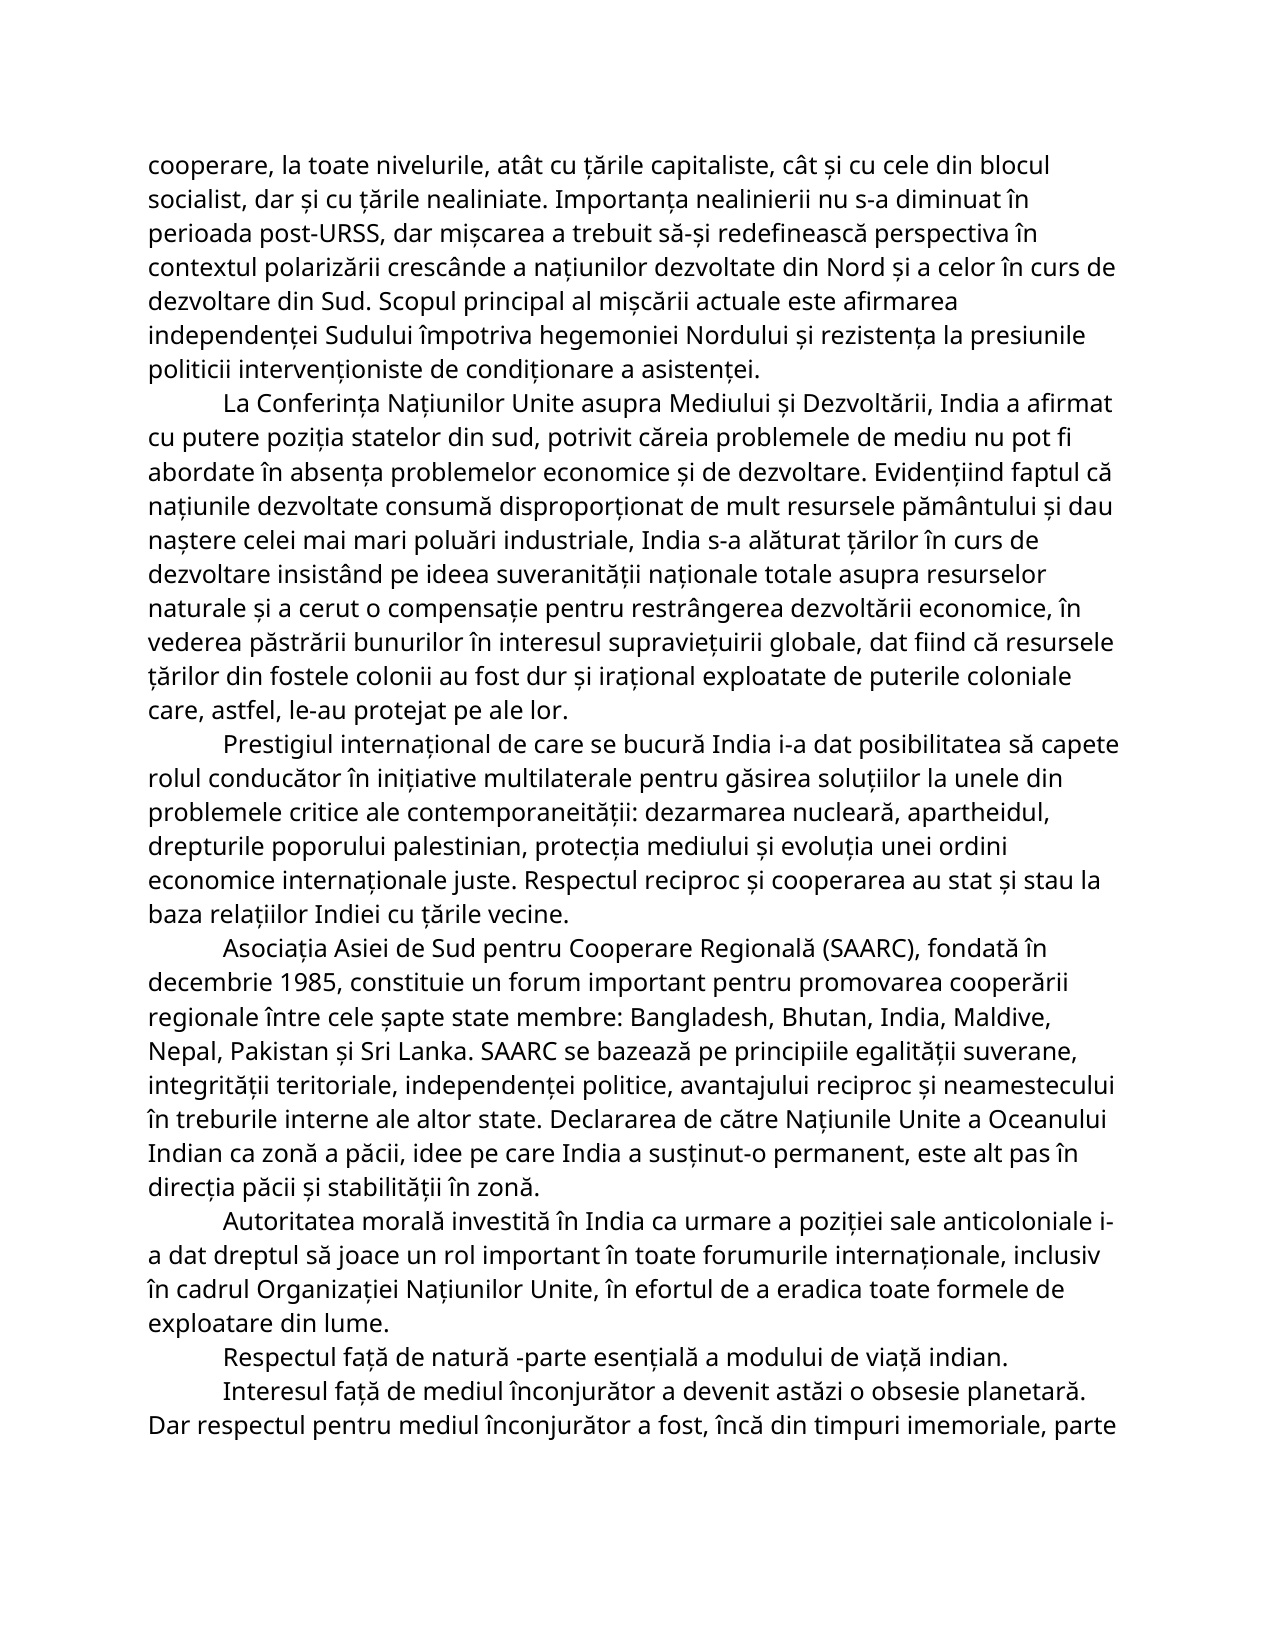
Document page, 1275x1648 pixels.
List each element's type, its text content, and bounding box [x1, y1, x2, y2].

text Prestigiul internaţional de care se bucură India i-a dat posibilitatea să capete rolul conducător în iniţiative multilaterale pentru găsirea soluţiilor la unele din problemele critice ale contemporaneităţii: dezarmarea nucleară, apartheidul, drepturile poporului palestinian, protecţia mediului şi evoluţia unei ordini economice internaţionale juste. Respectul reciproc şi cooperarea au stat şi stau la baza relaţiilor Indiei cu ţările vecine. [148, 727, 1127, 931]
text La Conferinţa Naţiunilor Unite asupra Mediului şi Dezvoltării, India a afirmat cu putere poziţia statelor din sud, potrivit căreia problemele de mediu nu pot fi abordate în absenţa problemelor economice şi de dezvoltare. Evidenţiind faptul că naţiunile dezvoltate consumă disproporţionat de mult resursele pământului şi dau naştere celei mai mari poluări industriale, India s-a alăturat ţărilor în curs de dezvoltare insistând pe ideea suveranităţii naţionale totale asupra resurselor naturale şi a cerut o compensaţie pentru restrângerea dezvoltării economice, în vederea păstrării bunurilor în interesul supravieţuirii globale, dat fiind că resursele ţărilor din fostele colonii au fost dur şi iraţional exploatate de puterile coloniale care, astfel, le-au protejat pe ale lor. [148, 386, 1127, 727]
text Asociaţia Asiei de Sud pentru Cooperare Regională (SAARC), fondată în decembrie 1985, constituie un forum important pentru promovarea cooperării regionale între cele şapte state membre: Bangladesh, Bhutan, India, Maldive, Nepal, Pakistan şi Sri Lanka. SAARC se bazează pe principiile egalităţii suverane, integrităţii teritoriale, independenţei politice, avantajului reciproc şi neamestecului în treburile interne ale altor state. Declararea de către Naţiunile Unite a Oceanului Indian ca zonă a păcii, idee pe care India a susţinut-o permanent, este alt pas în direcţia păcii şi stabilităţii în zonă. [148, 931, 1127, 1203]
text Autoritatea morală investită în India ca urmare a poziţiei sale anticoloniale i-a dat dreptul să joace un rol important în toate forumurile internaţionale, inclusiv în cadrul Organizaţiei Naţiunilor Unite, în efortul de a eradica toate formele de exploatare din lume. [148, 1203, 1127, 1340]
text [148, 1374, 1127, 1442]
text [148, 148, 1127, 386]
text Respectul faţă de natură -parte esenţială a modului de viaţă indian. [148, 1340, 1127, 1374]
